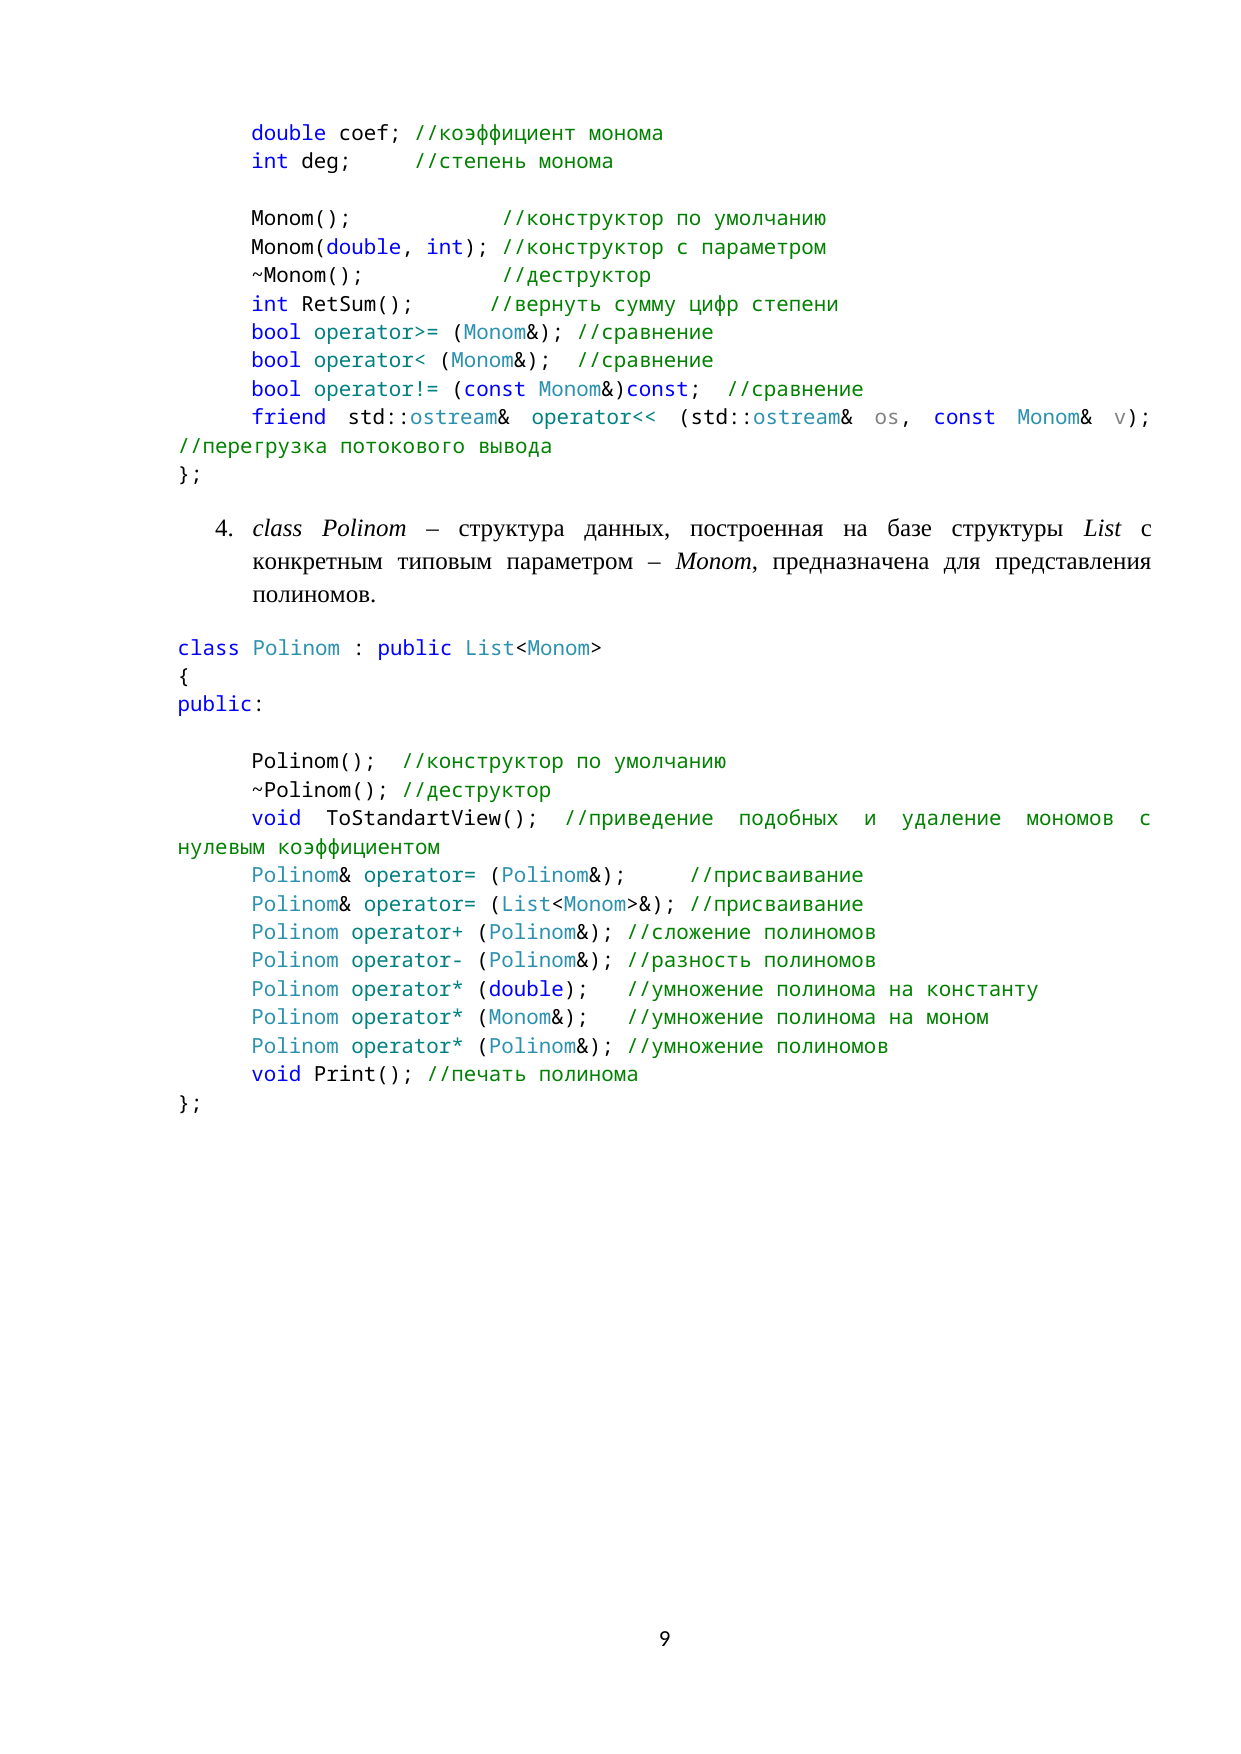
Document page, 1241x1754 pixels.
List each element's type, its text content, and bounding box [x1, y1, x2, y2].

text Polinom operator- (Polinom&); //разность полиномов [177, 946, 1152, 974]
text Monom(double, int); //конструктор с параметром [177, 232, 1152, 260]
text ~Monom(); //деструктор [177, 260, 1152, 289]
text Monom(); //конструктор по умолчанию [177, 203, 1152, 232]
text bool operator< (Monom&); //сравнение [177, 346, 1152, 374]
text int RetSum(); //вернуть сумму цифр степени [177, 289, 1152, 317]
text int deg; //степень монома [177, 147, 1152, 175]
text double coef; //коэффициент монома [177, 118, 1152, 147]
text Polinom(); //конструктор по умолчанию [177, 746, 1152, 775]
text Polinom& operator= (List<Monom>&); //присваивание [177, 889, 1152, 917]
text public: [177, 689, 1152, 718]
text class Polinom : public List<Monom> [177, 633, 1152, 661]
text }; [177, 459, 1152, 488]
text }; [177, 1088, 1152, 1116]
text Polinom operator+ (Polinom&); //сложение полиномов [177, 917, 1152, 946]
text Polinom operator* (double); //умножение полинома на константу [177, 974, 1152, 1002]
text Polinom operator* (Polinom&); //умножение полиномов [177, 1031, 1152, 1059]
text Polinom operator* (Monom&); //умножение полинома на моном [177, 1002, 1152, 1031]
list сlass Polinom – структура данных, построенная на базе структуры List с конкретным типовым параметром – Monom, предназначена для представления полиномов. [215, 513, 1152, 608]
text void ToStandartView(); //приведение подобных и удаление мономов с нулевым коэффициентом [177, 803, 1152, 860]
text { [177, 661, 1152, 689]
text bool operator!= (const Monom&)const; //сравнение [177, 374, 1152, 402]
text bool operator>= (Monom&); //сравнение [177, 317, 1152, 346]
text friend std::ostream& operator<< (std::ostream& os, const Monom& v); //перегрузка потокового вывода [177, 402, 1152, 459]
text void Print(); //печать полинома [177, 1059, 1152, 1088]
text ~Polinom(); //деструктор [177, 775, 1152, 803]
text Polinom& operator= (Polinom&); //присваивание [177, 860, 1152, 889]
